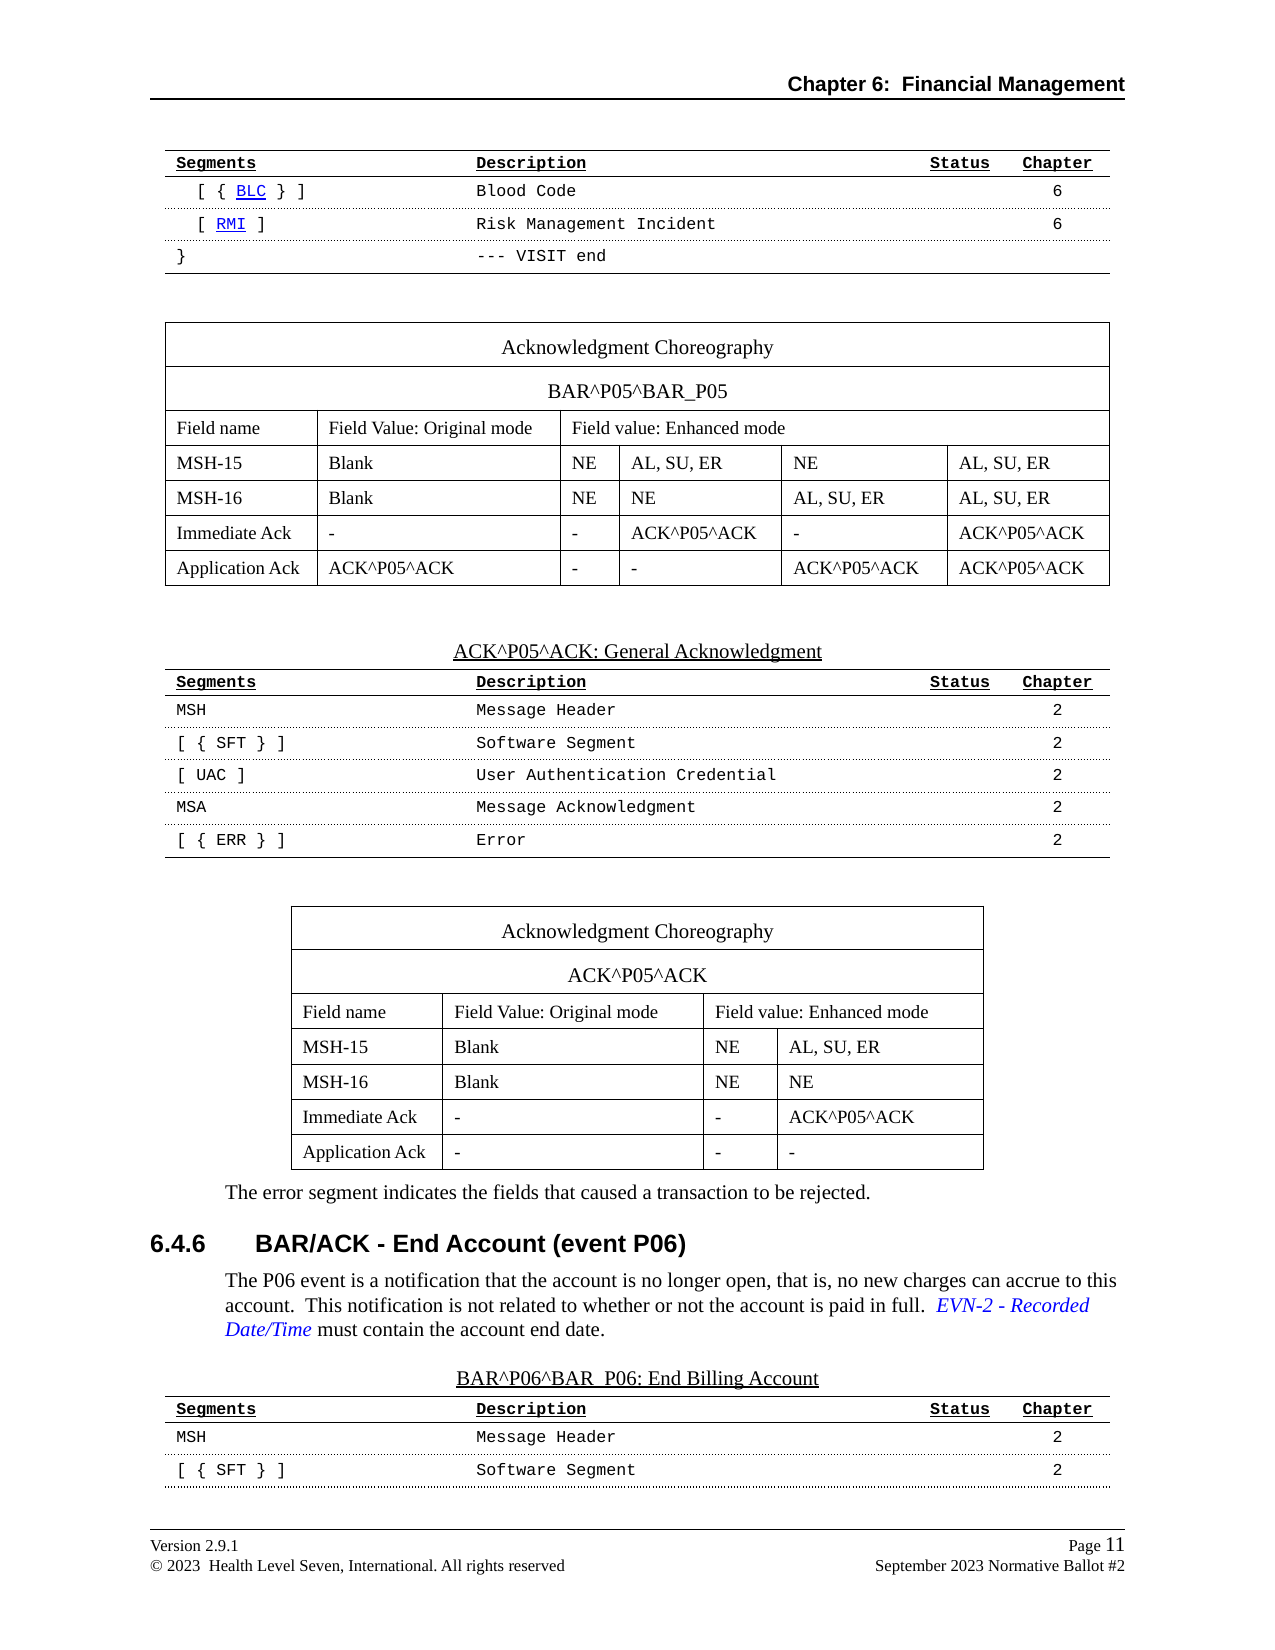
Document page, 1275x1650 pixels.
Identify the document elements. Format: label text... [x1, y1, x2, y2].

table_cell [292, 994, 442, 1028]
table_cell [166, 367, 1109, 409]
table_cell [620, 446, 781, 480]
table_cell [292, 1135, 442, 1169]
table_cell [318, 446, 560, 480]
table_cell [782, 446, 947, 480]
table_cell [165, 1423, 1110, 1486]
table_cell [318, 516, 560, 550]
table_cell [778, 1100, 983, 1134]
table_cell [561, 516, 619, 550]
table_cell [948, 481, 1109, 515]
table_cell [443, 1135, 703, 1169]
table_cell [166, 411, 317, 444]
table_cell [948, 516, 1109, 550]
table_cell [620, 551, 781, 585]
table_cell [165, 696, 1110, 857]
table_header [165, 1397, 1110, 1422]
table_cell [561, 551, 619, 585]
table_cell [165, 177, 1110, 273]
text The error segment indicates the fields that caused a transaction to be rejected. [225, 1180, 1125, 1204]
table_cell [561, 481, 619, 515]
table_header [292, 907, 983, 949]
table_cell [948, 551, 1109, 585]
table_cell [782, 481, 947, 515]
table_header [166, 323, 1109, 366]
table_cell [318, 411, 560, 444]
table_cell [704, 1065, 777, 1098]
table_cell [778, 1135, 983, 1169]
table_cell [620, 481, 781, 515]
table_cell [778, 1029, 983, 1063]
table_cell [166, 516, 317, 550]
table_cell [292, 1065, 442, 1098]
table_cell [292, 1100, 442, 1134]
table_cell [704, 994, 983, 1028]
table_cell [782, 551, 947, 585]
text ACK^P05^ACK: General Acknowledgment [150, 639, 1125, 663]
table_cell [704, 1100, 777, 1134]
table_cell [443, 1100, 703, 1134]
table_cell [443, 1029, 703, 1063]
subtitle 6.4.6 BAR/ACK - End Account (event P06) [150, 1229, 1125, 1258]
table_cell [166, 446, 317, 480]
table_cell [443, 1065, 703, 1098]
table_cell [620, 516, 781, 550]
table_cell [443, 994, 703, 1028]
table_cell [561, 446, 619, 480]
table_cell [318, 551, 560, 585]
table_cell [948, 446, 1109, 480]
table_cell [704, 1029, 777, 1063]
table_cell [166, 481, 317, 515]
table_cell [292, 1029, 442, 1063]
text The P06 event is a notification that the account is no longer open, that is, no new charges can accrue to this account. This notification is not related to whether or not the account is paid in full. EVN-2 - Recorded Date/Time must contain the account end date. [225, 1268, 1125, 1341]
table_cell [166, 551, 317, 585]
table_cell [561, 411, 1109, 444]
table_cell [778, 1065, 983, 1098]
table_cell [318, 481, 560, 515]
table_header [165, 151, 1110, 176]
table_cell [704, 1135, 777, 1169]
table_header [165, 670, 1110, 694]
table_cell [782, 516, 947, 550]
text BAR^P06^BAR_P06: End Billing Account [150, 1366, 1125, 1390]
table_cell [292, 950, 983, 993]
